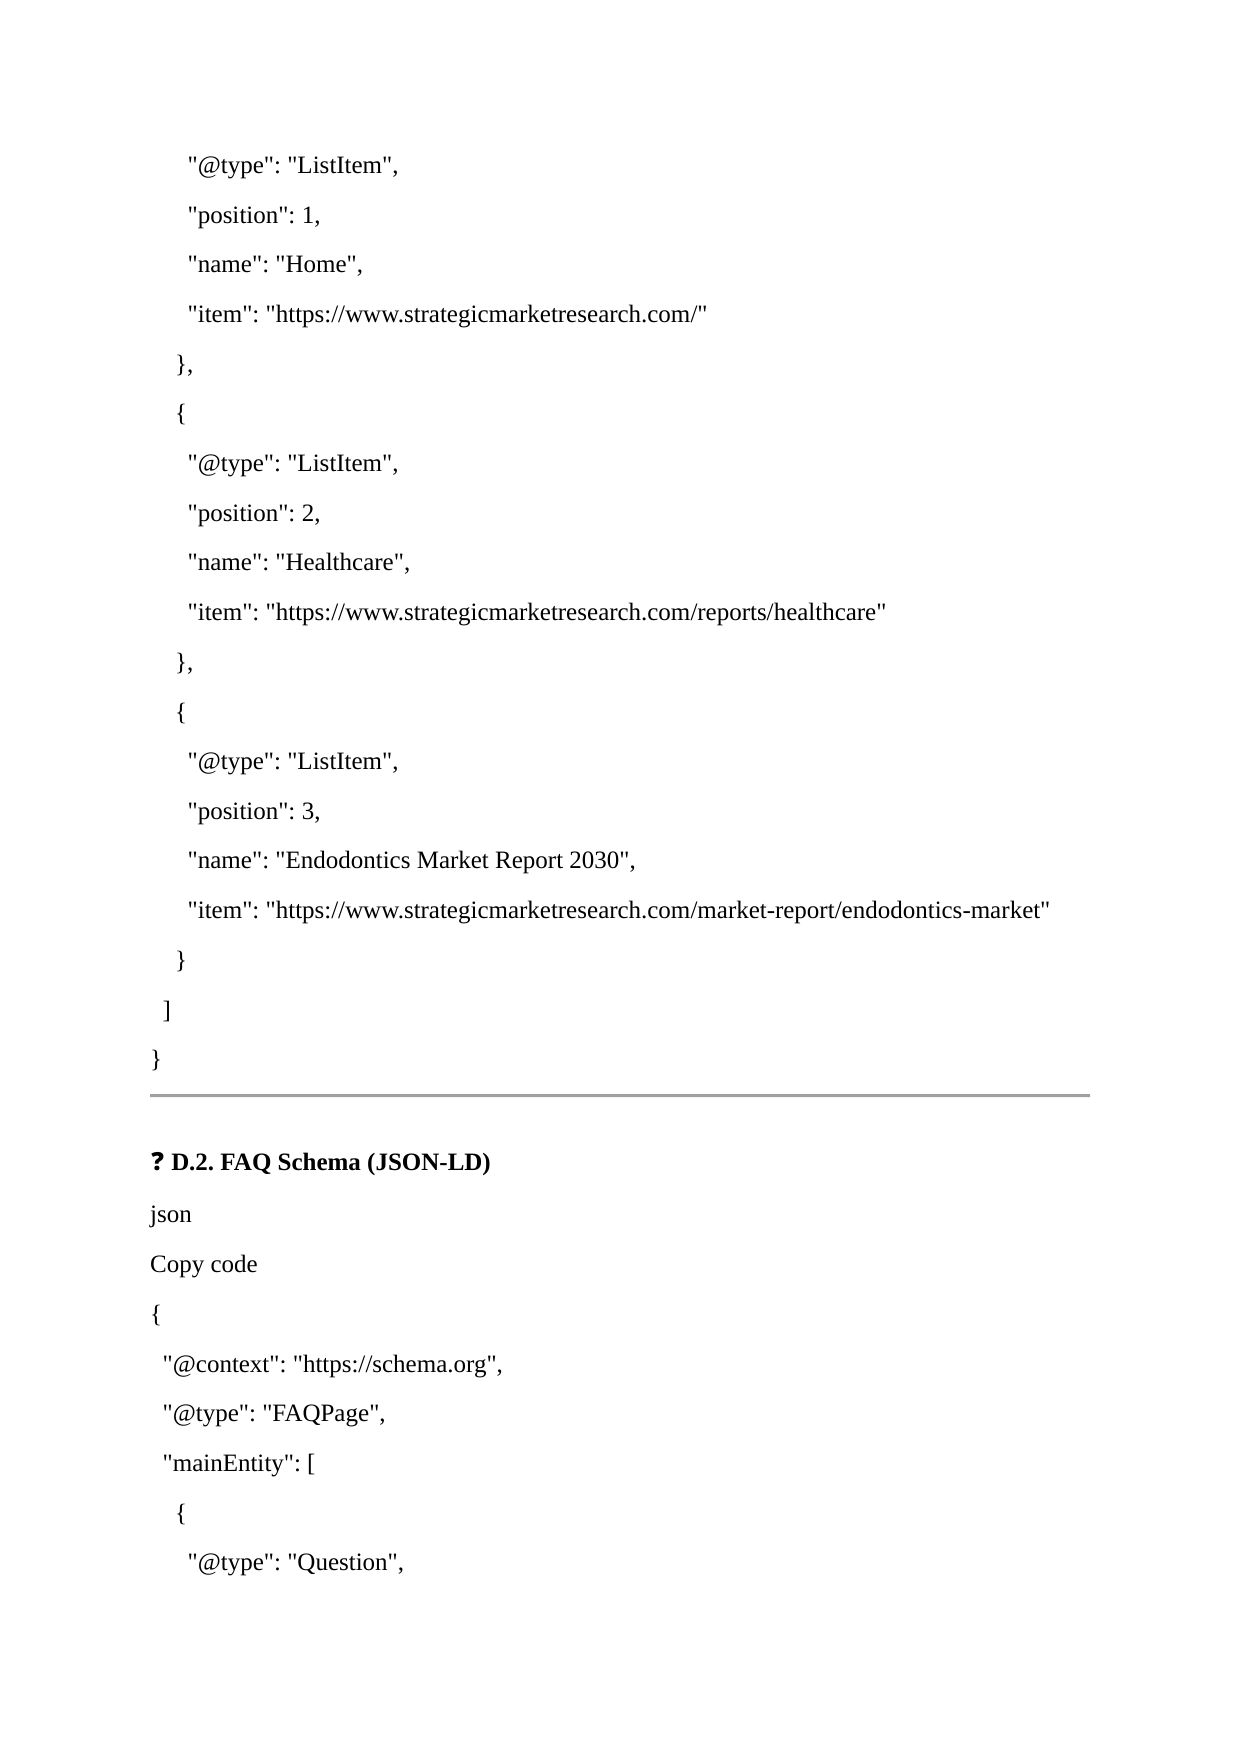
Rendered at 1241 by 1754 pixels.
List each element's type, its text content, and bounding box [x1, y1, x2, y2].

text } [150, 1044, 1090, 1073]
text { [150, 1299, 1090, 1328]
text "@type": "ListItem", [150, 746, 1090, 775]
text ] [150, 995, 1090, 1023]
text "name": "Endodontics Market Report 2030", [150, 846, 1090, 874]
text Copy code [150, 1249, 1090, 1278]
text "position": 2, [150, 498, 1090, 527]
text { [150, 697, 1090, 725]
text "@type": "ListItem", [150, 150, 1090, 179]
text "name": "Healthcare", [150, 547, 1090, 576]
text "item": "https://www.strategicmarketresearch.com/reports/healthcare" [150, 597, 1090, 626]
text "@context": "https://schema.org", [150, 1349, 1090, 1377]
text { [150, 398, 1090, 427]
text }, [150, 349, 1090, 377]
text "position": 3, [150, 796, 1090, 825]
text }, [150, 647, 1090, 676]
text "mainEntity": [ [150, 1448, 1090, 1477]
text "@type": "Question", [150, 1547, 1090, 1576]
text "item": "https://www.strategicmarketresearch.com/market-report/endodontics-market" [150, 895, 1090, 924]
text { [150, 1498, 1090, 1526]
text "@type": "ListItem", [150, 448, 1090, 477]
text "position": 1, [150, 200, 1090, 228]
text } [150, 945, 1090, 974]
text "item": "https://www.strategicmarketresearch.com/" [150, 299, 1090, 328]
text json [150, 1199, 1090, 1228]
text "@type": "FAQPage", [150, 1398, 1090, 1427]
text ❓ D.2. FAQ Schema (JSON-LD) [150, 1144, 1090, 1178]
text "name": "Home", [150, 249, 1090, 278]
